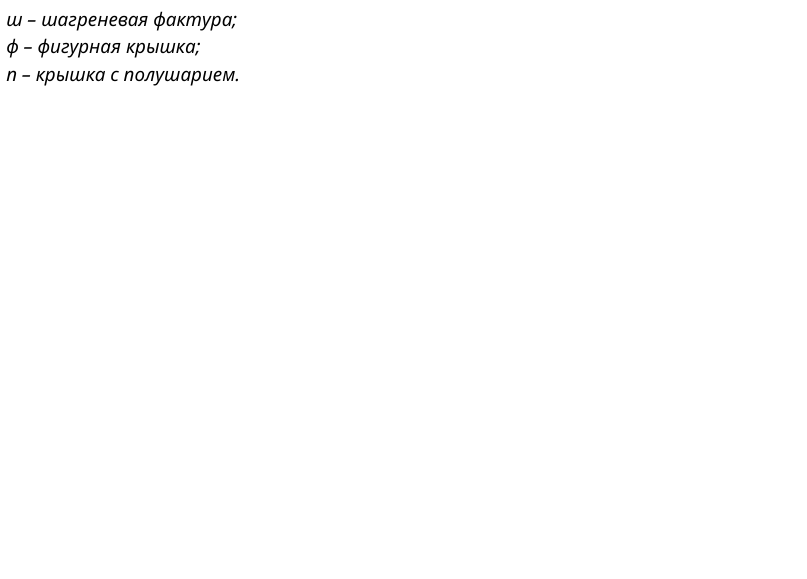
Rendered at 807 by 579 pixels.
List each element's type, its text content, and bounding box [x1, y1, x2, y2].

text п – крышка с полушарием. [6, 61, 800, 86]
text ш – шагреневая фактура; [6, 6, 800, 31]
text ф – фигурная крышка; [6, 33, 800, 59]
